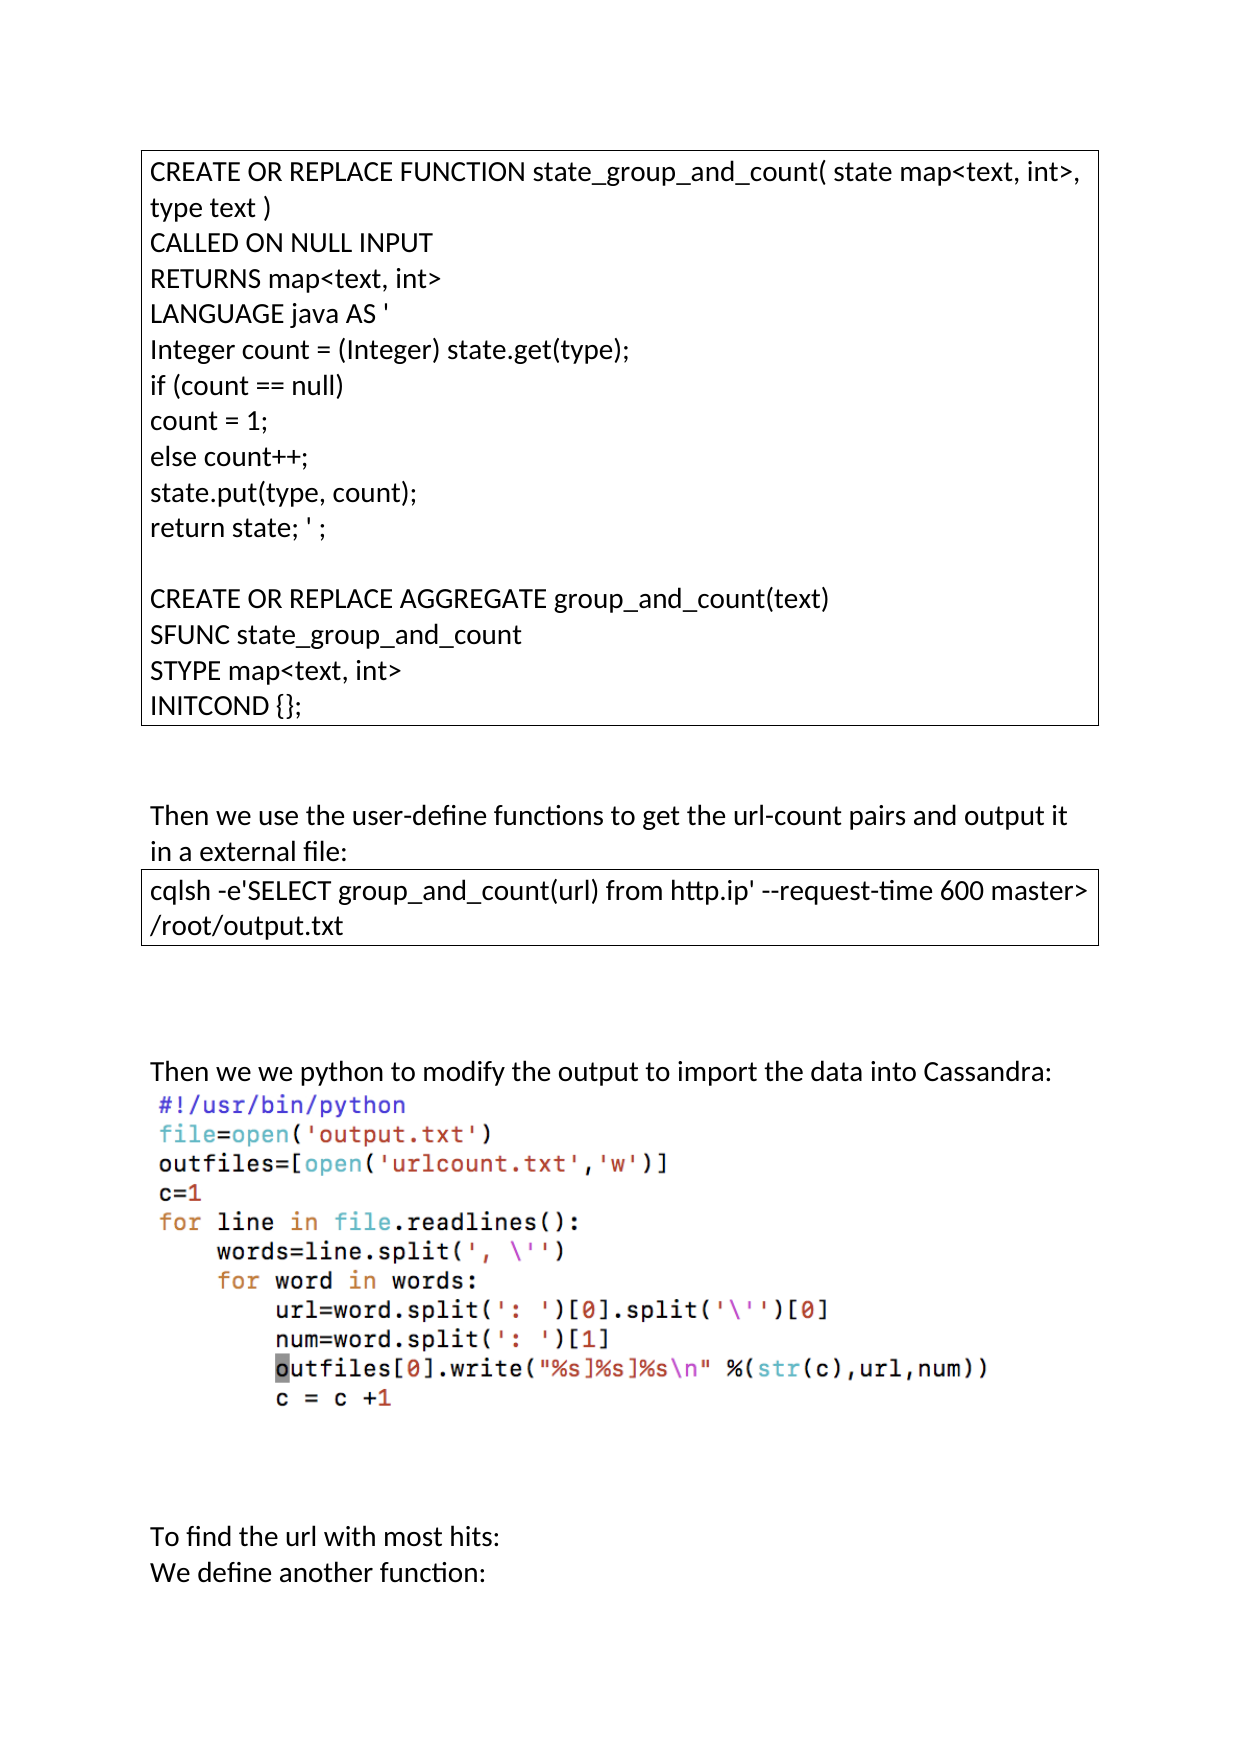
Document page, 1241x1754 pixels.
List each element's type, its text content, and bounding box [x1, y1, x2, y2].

picture [150, 1088, 1028, 1412]
text SFUNC state_group_and_count [150, 616, 1090, 652]
text We define another function: [150, 1554, 1090, 1590]
text else count++; [150, 438, 1090, 474]
text Integer count = (Integer) state.get(type); [150, 331, 1090, 367]
text INITCOND {}; [142, 684, 1098, 725]
text STYPE map<text, int> [150, 652, 1090, 684]
text CREATE OR REPLACE FUNCTION state_group_and_count( state map<text, int>, type text ) [142, 151, 1098, 224]
text CREATE OR REPLACE AGGREGATE group_and_count(text) [150, 581, 1090, 616]
text if (count == null) [150, 367, 1090, 402]
text cqlsh -e'SELECT group_and_count(url) from http.ip' --request-time 600 master> /root/output.txt [142, 870, 1098, 945]
text count = 1; [150, 402, 1090, 438]
text LANGUAGE java AS ' [150, 296, 1090, 331]
text CALLED ON NULL INPUT [150, 224, 1090, 260]
text Then we use the user-define functions to get the url-count pairs and output it in a external file: [150, 797, 1090, 869]
text return state; ' ; [150, 509, 1090, 545]
text Then we we python to modify the output to import the data into Cassandra: [150, 1053, 1090, 1089]
text state.put(type, count); [150, 474, 1090, 509]
text RETURNS map<text, int> [150, 260, 1090, 296]
text To find the url with most hits: [150, 1518, 1090, 1554]
